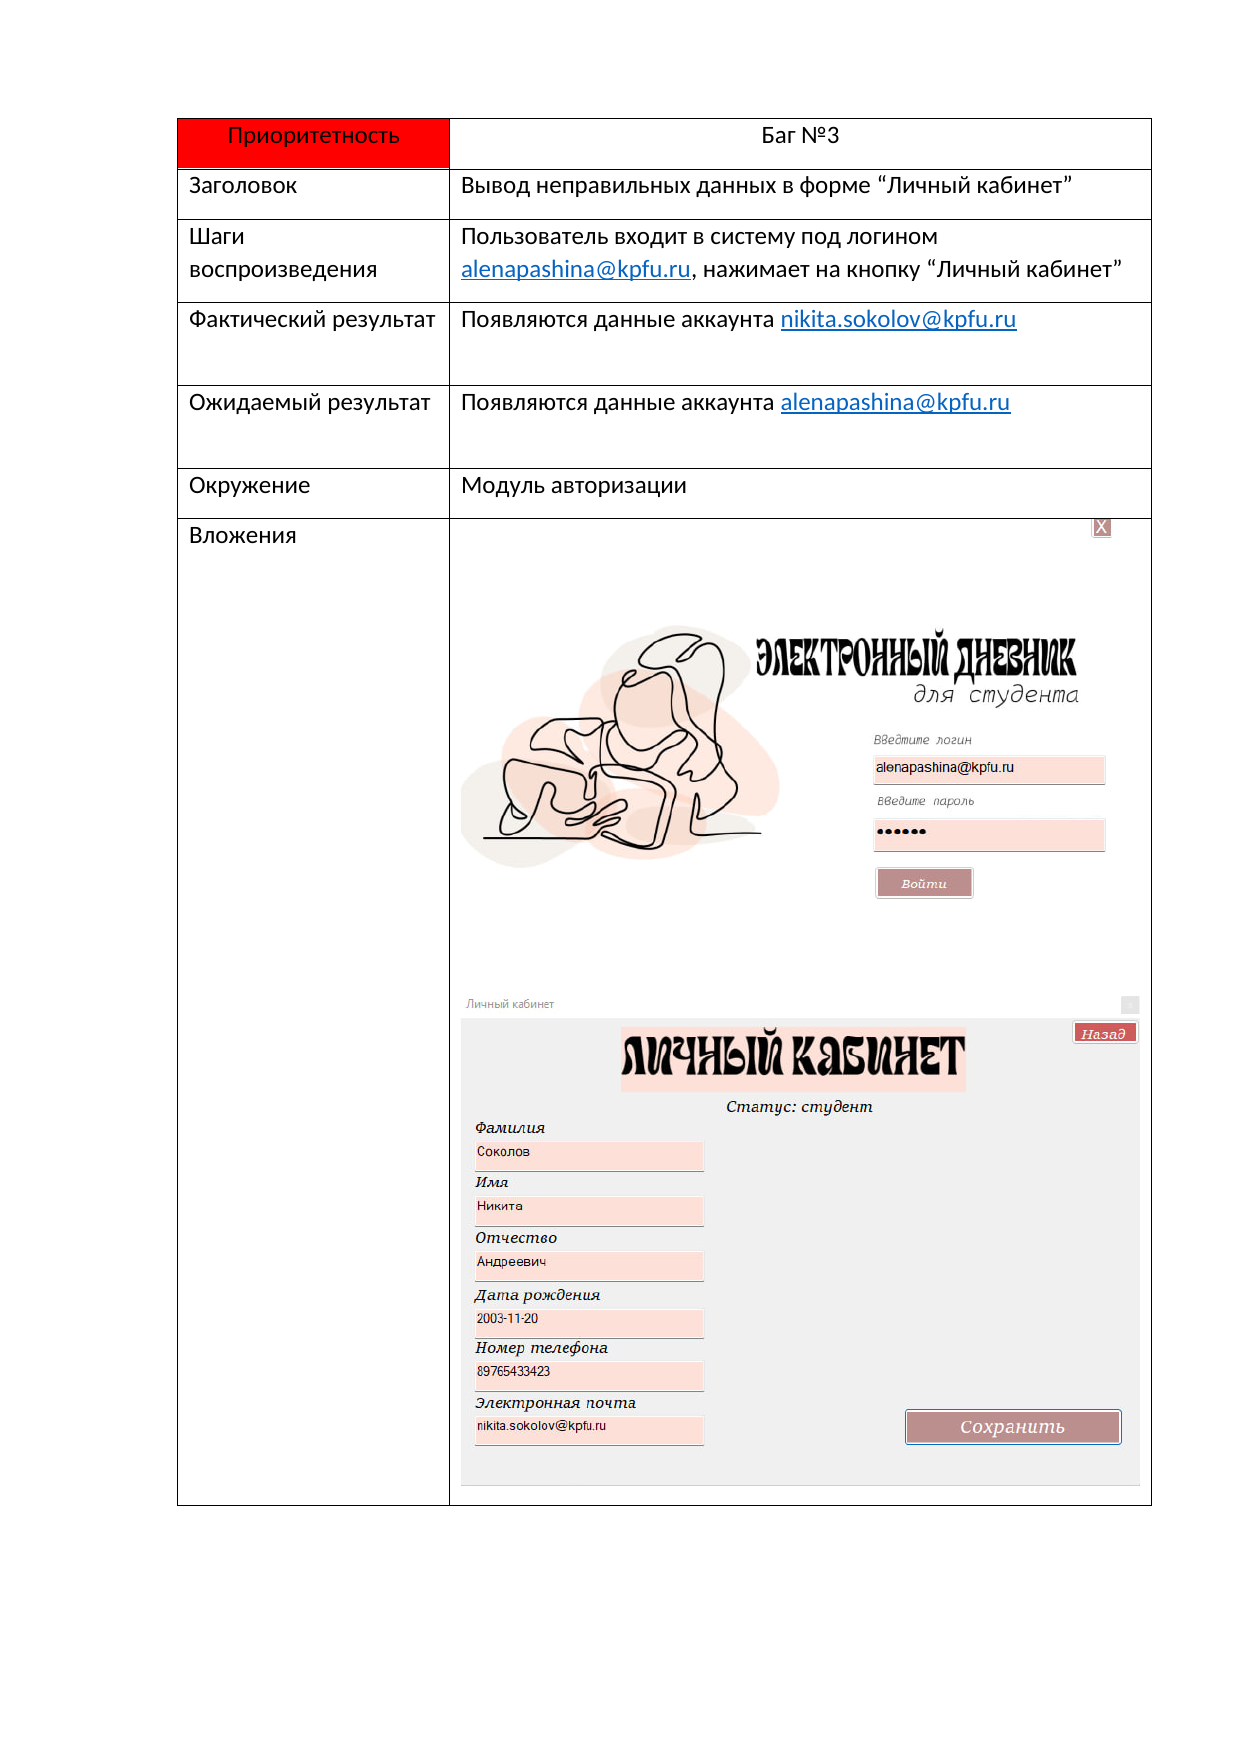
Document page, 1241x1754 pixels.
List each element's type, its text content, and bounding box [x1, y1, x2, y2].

table_cell Заголовок [178, 170, 449, 219]
table_cell Ожидаемый результат [178, 386, 449, 468]
table_cell Появляются данные аккаунта alenapashina@kpfu.ru [450, 386, 1151, 468]
table_cell Пользователь входит в систему под логином alenapashina@kpfu.ru, нажимает на кнопку “Личный кабинет” [450, 220, 1151, 302]
table_cell Модуль авторизации [450, 469, 1151, 518]
table_header Приоритетность [178, 119, 449, 168]
table_cell Вложения [178, 519, 449, 1505]
table_cell [450, 519, 1151, 1505]
table_cell Появляются данные аккаунта nikita.sokolov@kpfu.ru [450, 303, 1151, 385]
table_cell Фактический результат [178, 303, 449, 385]
table_cell Вывод неправильных данных в форме “Личный кабинет” [450, 170, 1151, 219]
picture [460, 991, 1140, 1486]
table_cell Окружение [178, 469, 449, 518]
picture [460, 519, 1112, 973]
table_cell Шаги воспроизведения [178, 220, 449, 302]
table_header Баг №3 [450, 119, 1151, 168]
